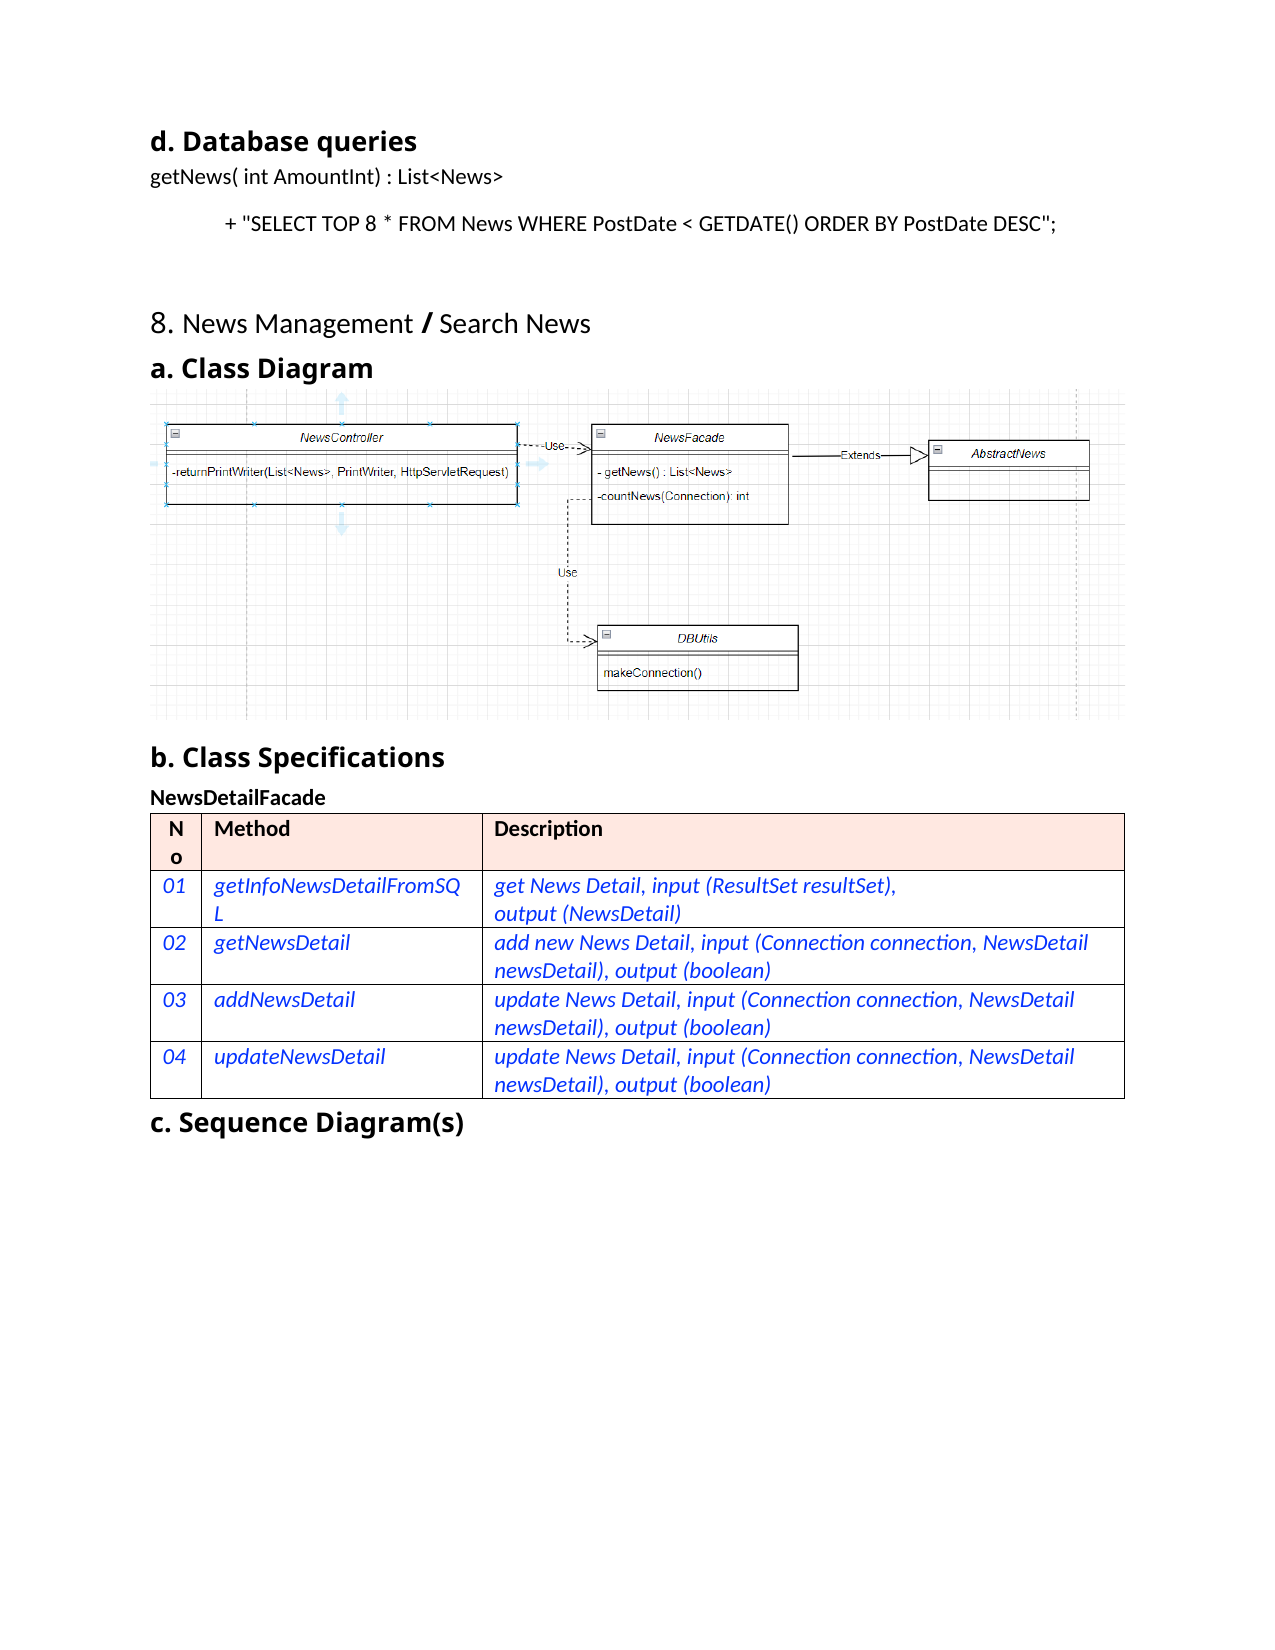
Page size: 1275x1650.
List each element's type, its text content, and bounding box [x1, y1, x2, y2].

subtitle b. Class Specifications [150, 739, 1125, 776]
table_cell update News Detail, input (Connection connection, NewsDetail newsDetail), output (boolean) [483, 1042, 1124, 1098]
table_header Method [202, 814, 482, 870]
subtitle NewsDetailFacade [150, 783, 1125, 811]
table_cell get News Detail, input (ResultSet resultSet), output (NewsDetail) [483, 871, 1124, 927]
table_cell getNewsDetail [202, 928, 482, 984]
table_cell add new News Detail, input (Connection connection, NewsDetail newsDetail), output (boolean) [483, 928, 1124, 984]
picture [150, 389, 1125, 720]
text + "SELECT TOP 8 * FROM News WHERE PostDate < GETDATE() ORDER BY PostDate DESC"; [150, 209, 1125, 237]
subtitle d. Database queries [150, 122, 1125, 159]
subtitle a. Class Diagram [150, 350, 1125, 387]
table_cell addNewsDetail [202, 985, 482, 1041]
table_cell 04 [151, 1042, 201, 1098]
subtitle 8. News Management / Search News [150, 303, 1125, 342]
table_header Description [483, 814, 1124, 870]
subtitle c. Sequence Diagram(s) [150, 1103, 1125, 1140]
table_cell updateNewsDetail [202, 1042, 482, 1098]
table_cell 03 [151, 985, 201, 1041]
text getNews( int AmountInt) : List<News> [150, 162, 1125, 190]
table_cell 01 [151, 871, 201, 927]
table_cell getInfoNewsDetailFromSQL [202, 871, 482, 927]
table_cell update News Detail, input (Connection connection, NewsDetail newsDetail), output (boolean) [483, 985, 1124, 1041]
table_cell 02 [151, 928, 201, 984]
table_header No [151, 814, 201, 870]
